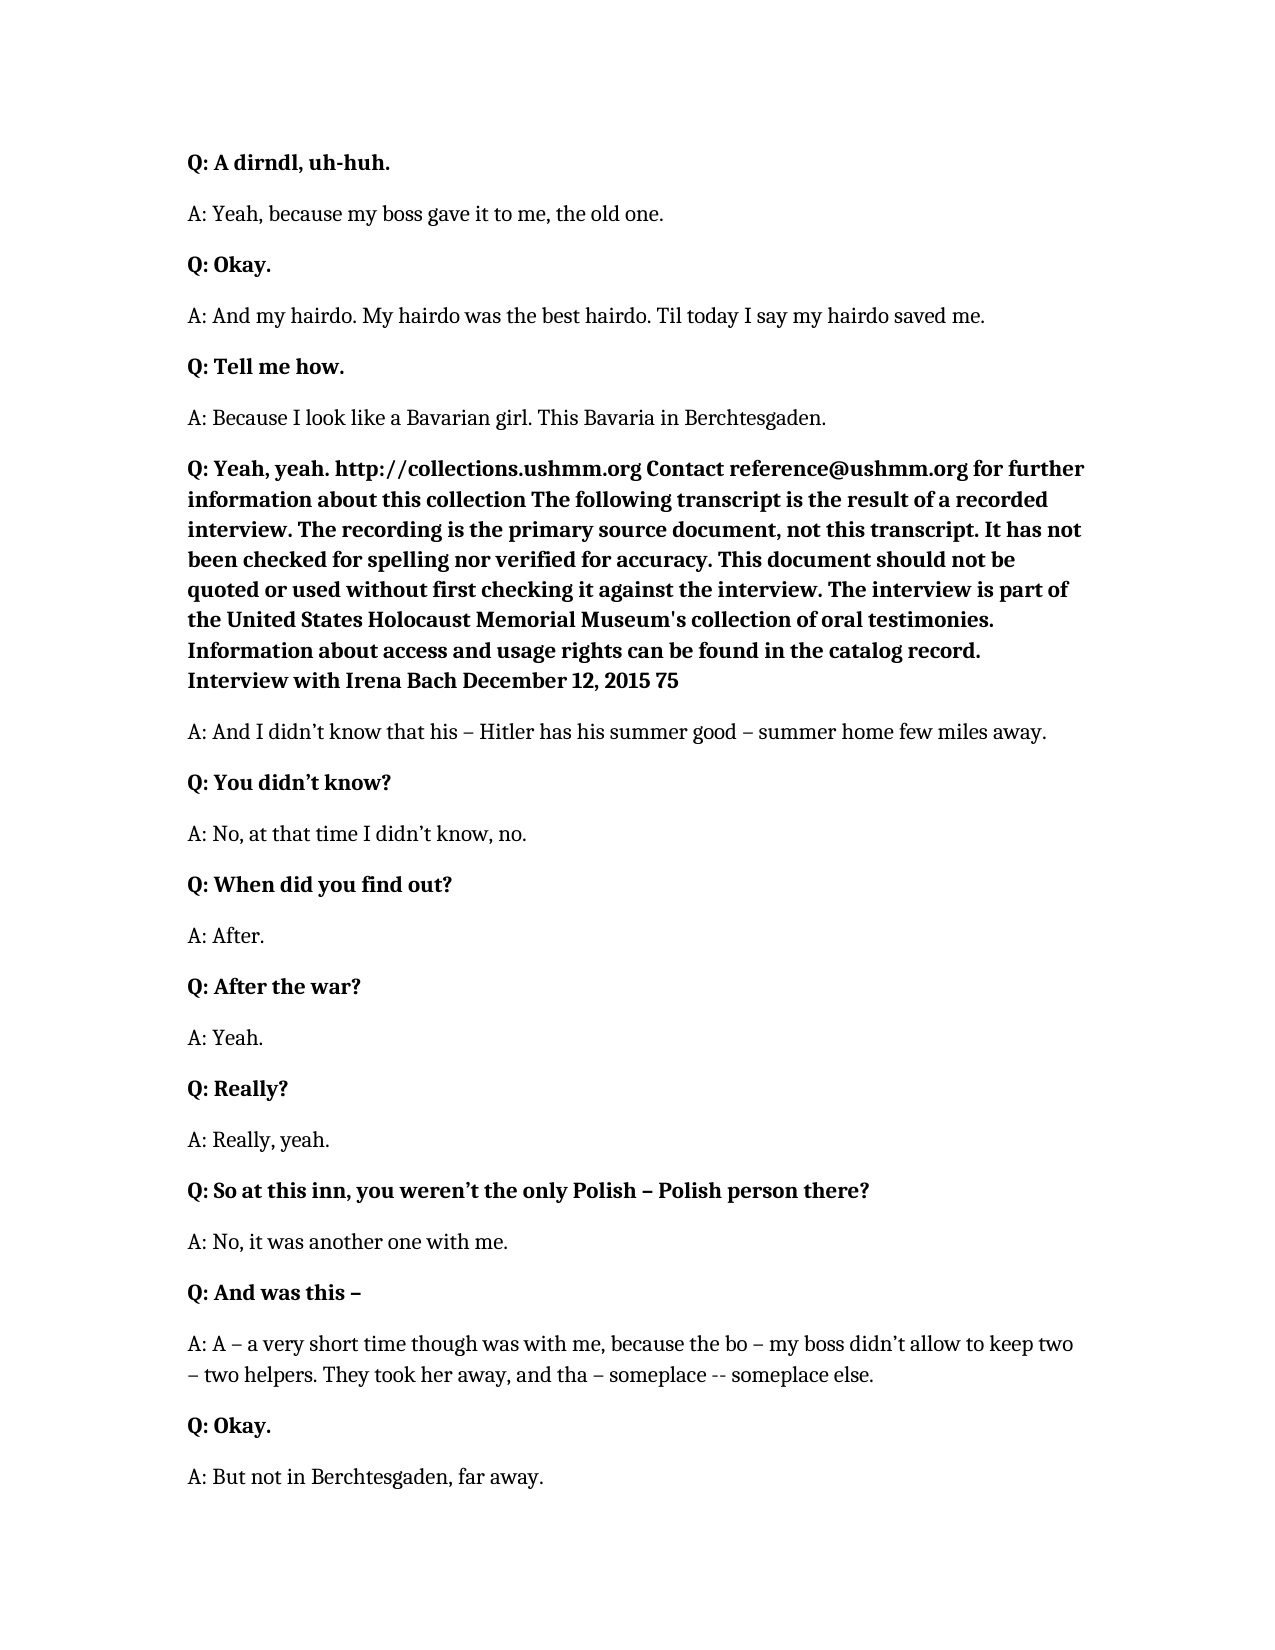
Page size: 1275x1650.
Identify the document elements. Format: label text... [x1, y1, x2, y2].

text Q: When did you find out? [187, 872, 1087, 898]
text A: Yeah, because my boss gave it to me, the old one. [187, 201, 1087, 227]
text Q: A dirndl, uh-huh. [187, 150, 1087, 176]
text Q: Okay. [187, 1412, 1087, 1439]
text Q: After the war? [187, 974, 1087, 1000]
text A: And I didn’t know that his – Hitler has his summer good – summer home few miles away. [187, 719, 1087, 745]
text Q: So at this inn, you weren’t the only Polish – Polish person there? [187, 1178, 1087, 1204]
text A: Because I look like a Bavarian girl. This Bavaria in Berchtesgaden. [187, 405, 1087, 432]
text Q: Okay. [187, 252, 1087, 278]
text Q: You didn’t know? [187, 770, 1087, 796]
text Q: And was this – [187, 1280, 1087, 1307]
text A: No, at that time I didn’t know, no. [187, 821, 1087, 847]
text Q: Yeah, yeah. http://collections.ushmm.org Contact reference@ushmm.org for further information about this collection The following transcript is the result of a recorded interview. The recording is the primary source document, not this transcript. It has not been checked for spelling nor verified for accuracy. This document should not be quoted or used without first checking it against the interview. The interview is part of the United States Holocaust Memorial Museum's collection of oral testimonies. Information about access and usage rights can be found in the catalog record. Interview with Irena Bach December 12, 2015 75 [187, 456, 1087, 694]
text A: But not in Berchtesgaden, far away. [187, 1463, 1087, 1490]
text A: And my hairdo. My hairdo was the best hairdo. Til today I say my hairdo saved me. [187, 303, 1087, 329]
text Q: Tell me how. [187, 354, 1087, 381]
text A: A – a very short time though was with me, because the bo – my boss didn’t allow to keep two – two helpers. They took her away, and tha – someplace -- someplace else. [187, 1331, 1087, 1388]
text A: After. [187, 923, 1087, 949]
text A: Really, yeah. [187, 1127, 1087, 1153]
text A: No, it was another one with me. [187, 1229, 1087, 1256]
text A: Yeah. [187, 1025, 1087, 1051]
text Q: Really? [187, 1076, 1087, 1102]
